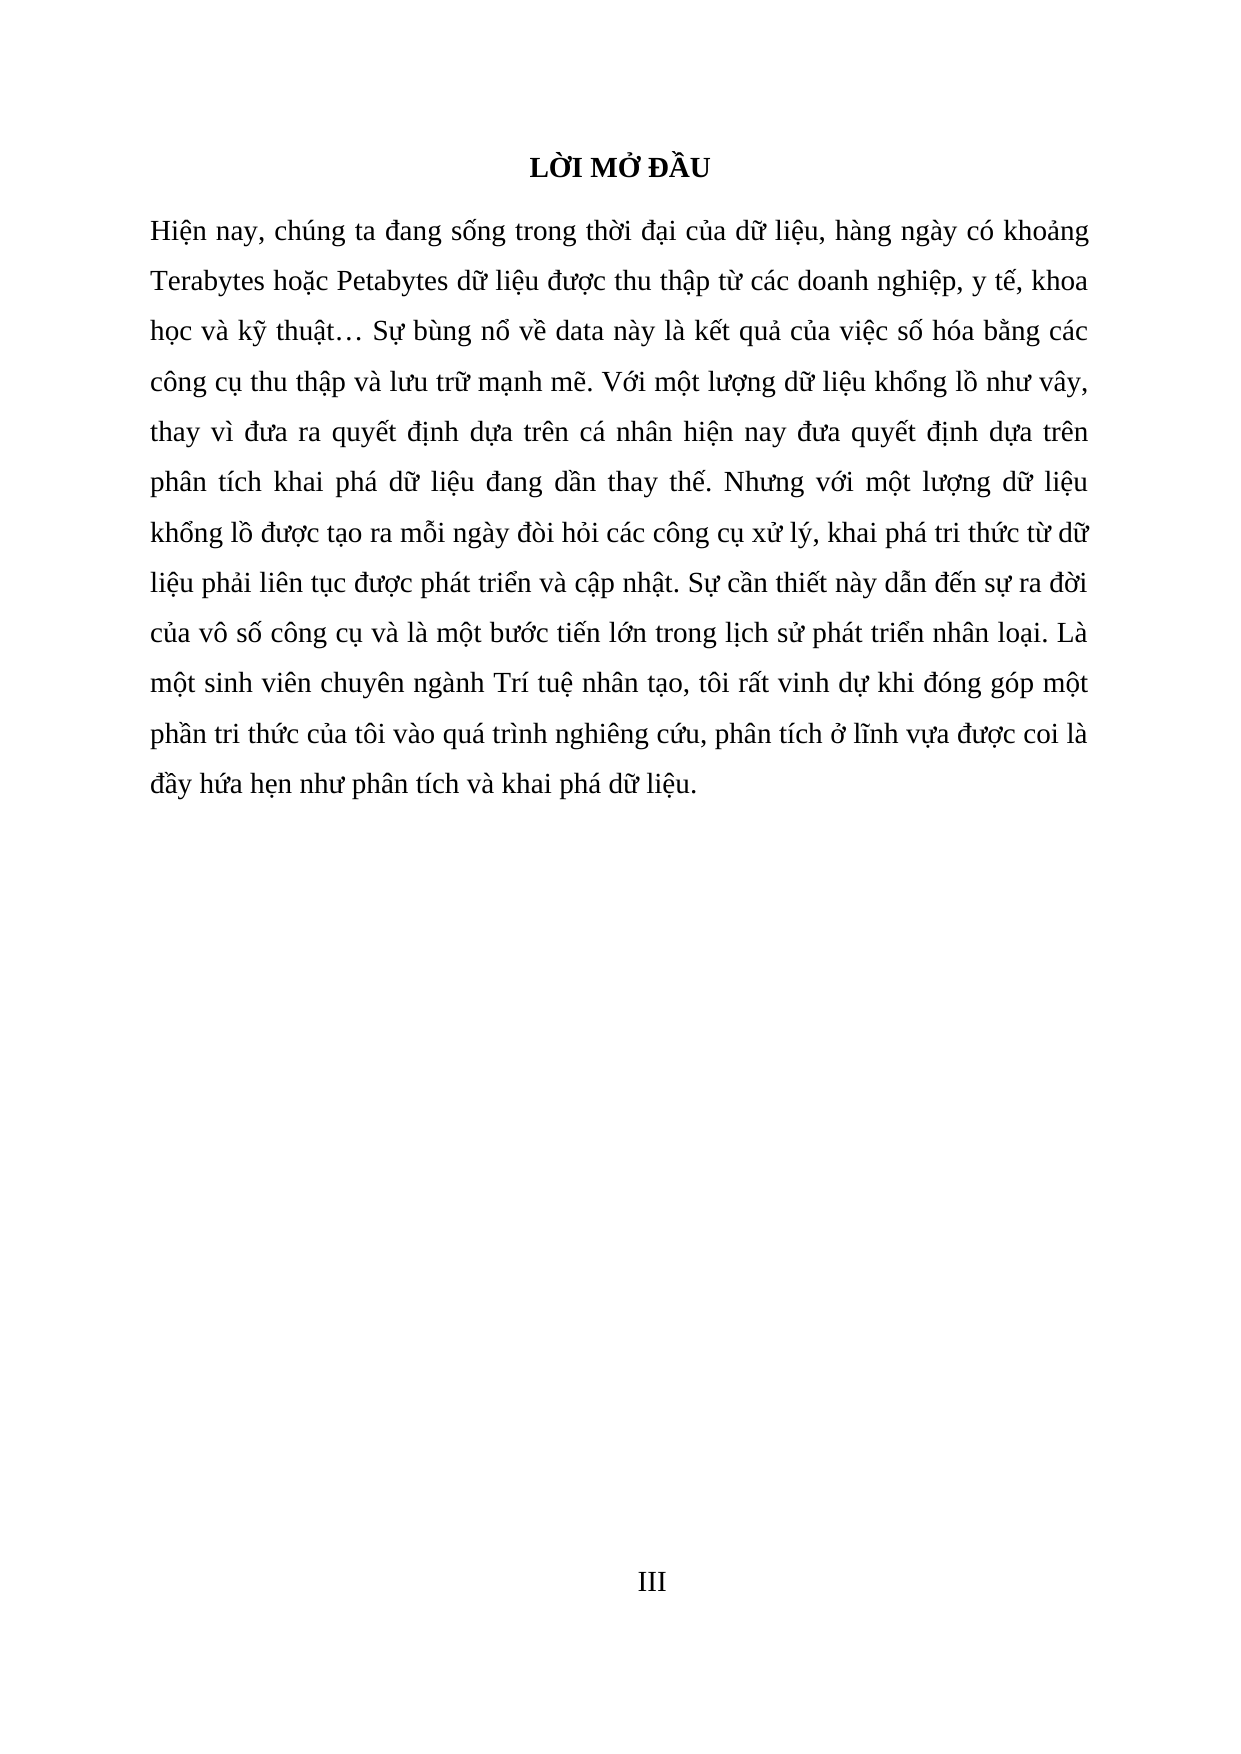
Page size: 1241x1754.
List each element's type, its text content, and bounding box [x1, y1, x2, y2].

text LỜI MỞ ĐẦU [150, 150, 1090, 183]
text III [150, 1564, 1090, 1598]
text Hiện nay, chúng ta đang sống trong thời đại của dữ liệu, hàng ngày có khoảng Terabytes hoặc Petabytes dữ liệu được thu thập từ các doanh nghiệp, y tế, khoa học và kỹ thuật… Sự bùng nổ về data này là kết quả của việc số hóa bằng các công cụ thu thập và lưu trữ mạnh mẽ. Với một lượng dữ liệu khổng lồ như vây, thay vì đưa ra quyết định dựa trên cá nhân hiện nay đưa quyết định dựa trên phân tích khai phá dữ liệu đang dần thay thế. Nhưng với một lượng dữ liệu khổng lồ được tạo ra mỗi ngày đòi hỏi các công cụ xử lý, khai phá tri thức từ dữ liệu phải liên tục được phát triển và cập nhật. Sự cần thiết này dẫn đến sự ra đời của vô số công cụ và là một bước tiến lớn trong lịch sử phát triển nhân loại. Là một sinh viên chuyên ngành Trí tuệ nhân tạo, tôi rất vinh dự khi đóng góp một phần tri thức của tôi vào quá trình nghiêng cứu, phân tích ở lĩnh vựa được coi là đầy hứa hẹn như phân tích và khai phá dữ liệu. [150, 213, 1090, 800]
